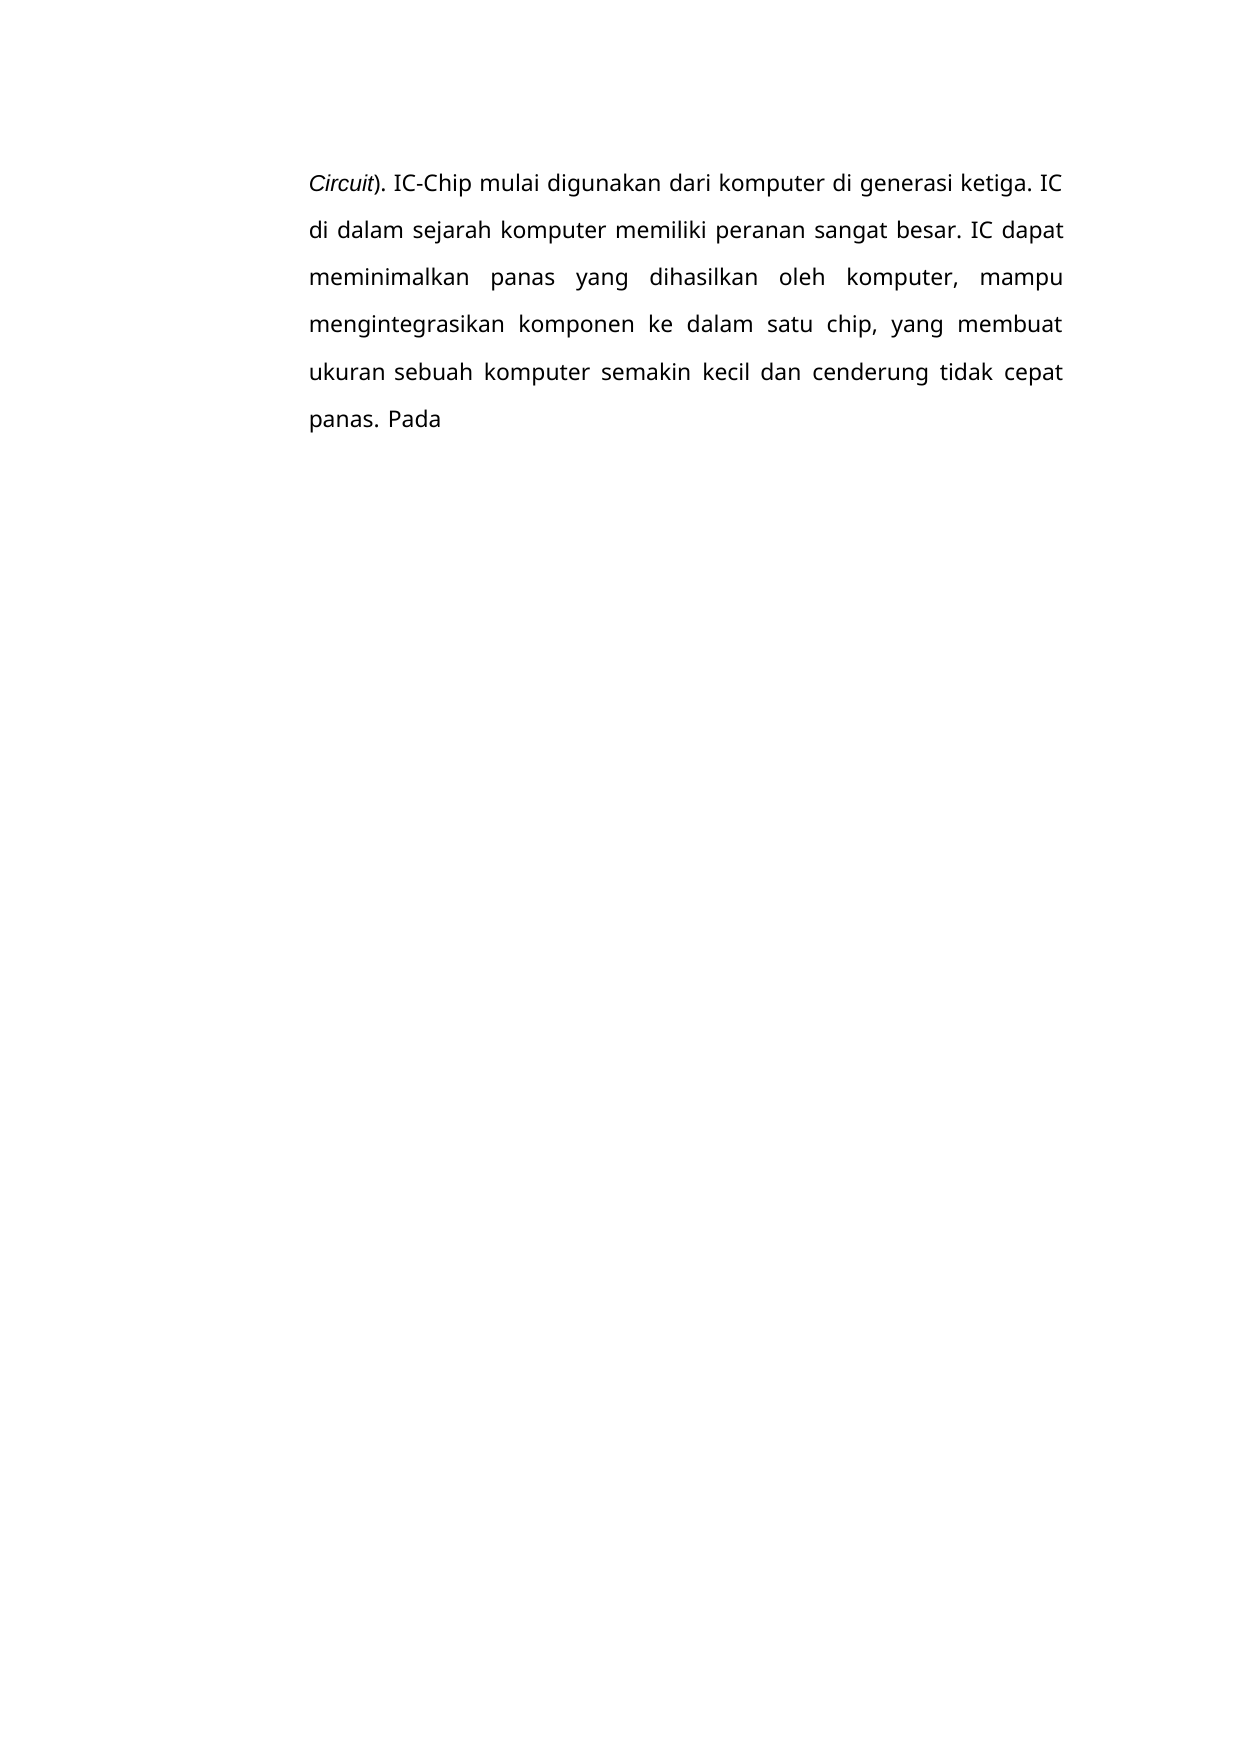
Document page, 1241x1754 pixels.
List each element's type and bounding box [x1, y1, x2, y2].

text [308, 167, 1063, 434]
